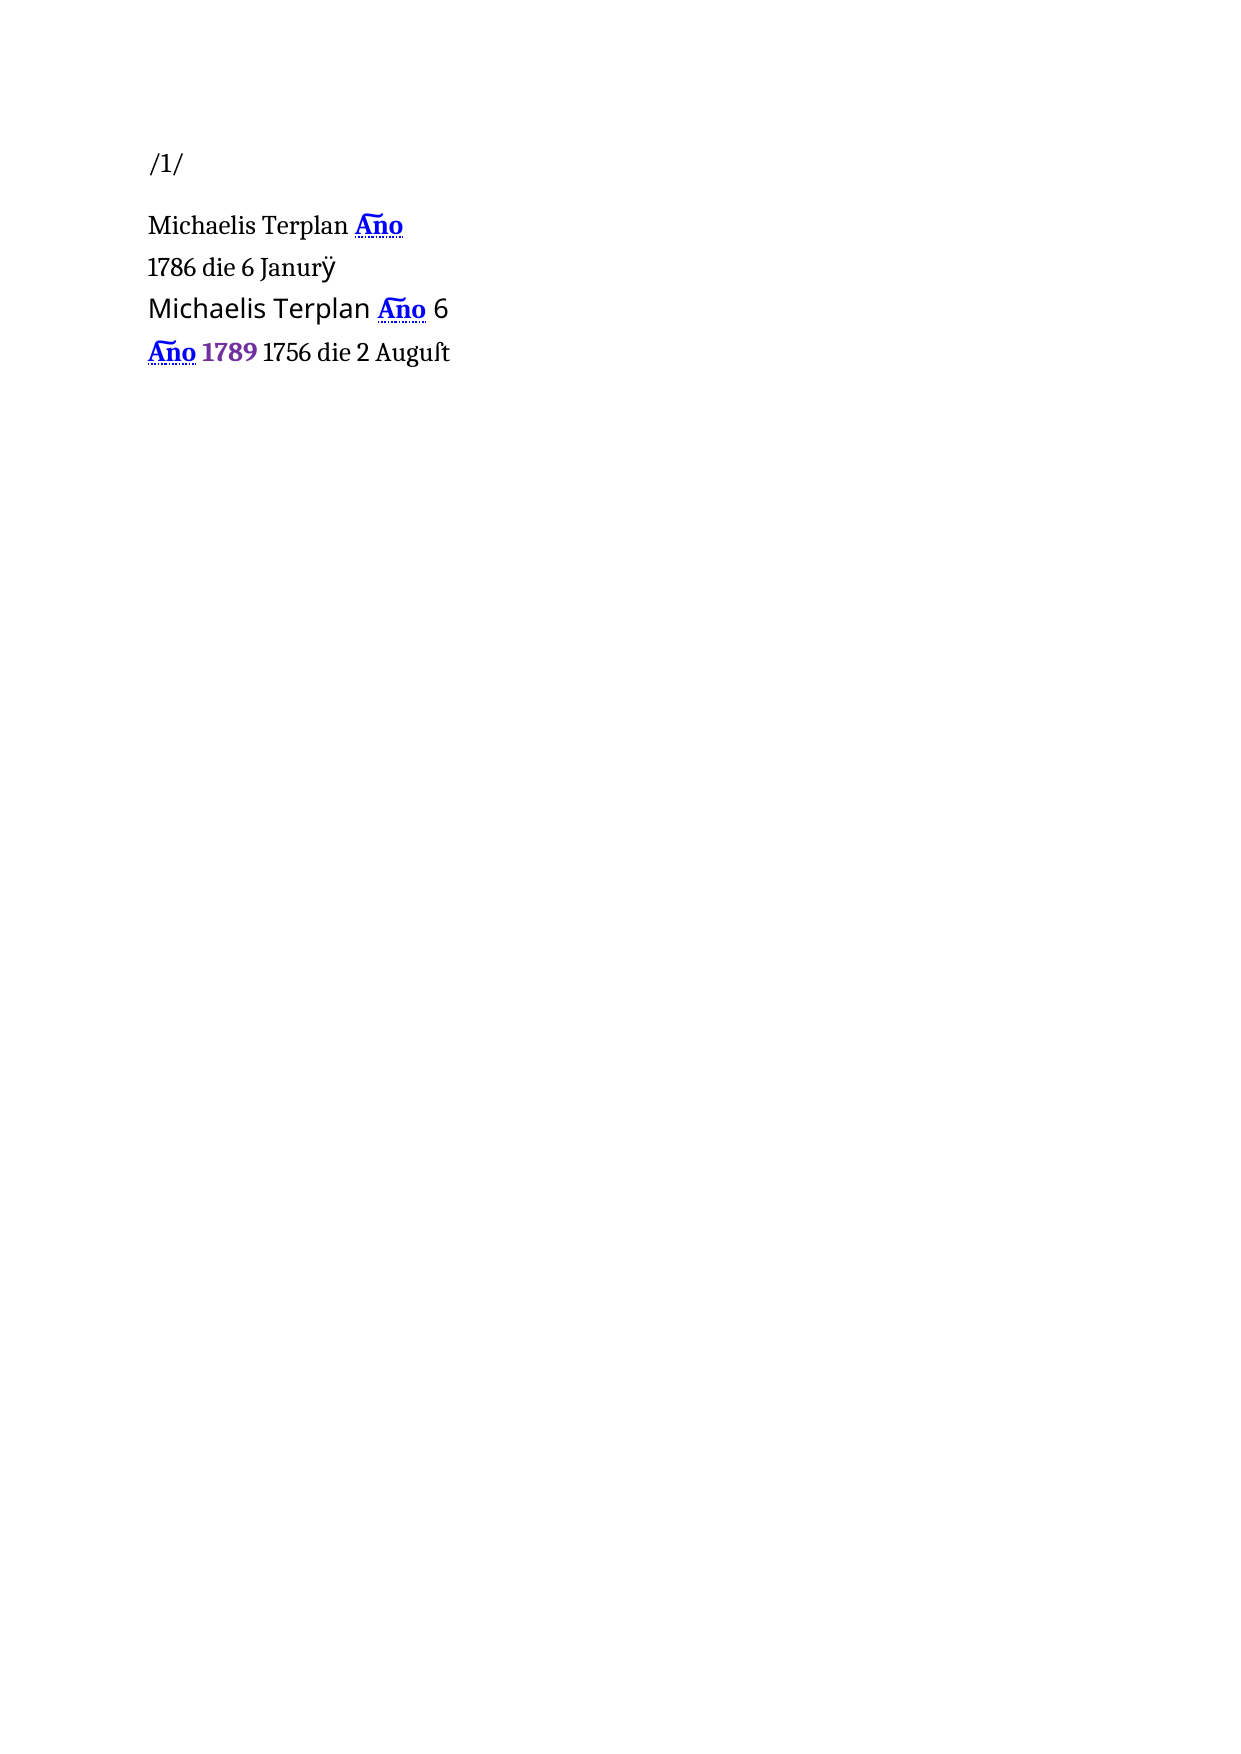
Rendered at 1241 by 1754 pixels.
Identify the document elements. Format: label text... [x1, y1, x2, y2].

text Michaelis Terplan A͠no 1786 die 6 Janurÿ Michaelis Terplan A͠no 6 A͠no 1789 1756 die 2 Auguſt [148, 205, 1093, 369]
text /1/ [148, 148, 1093, 179]
